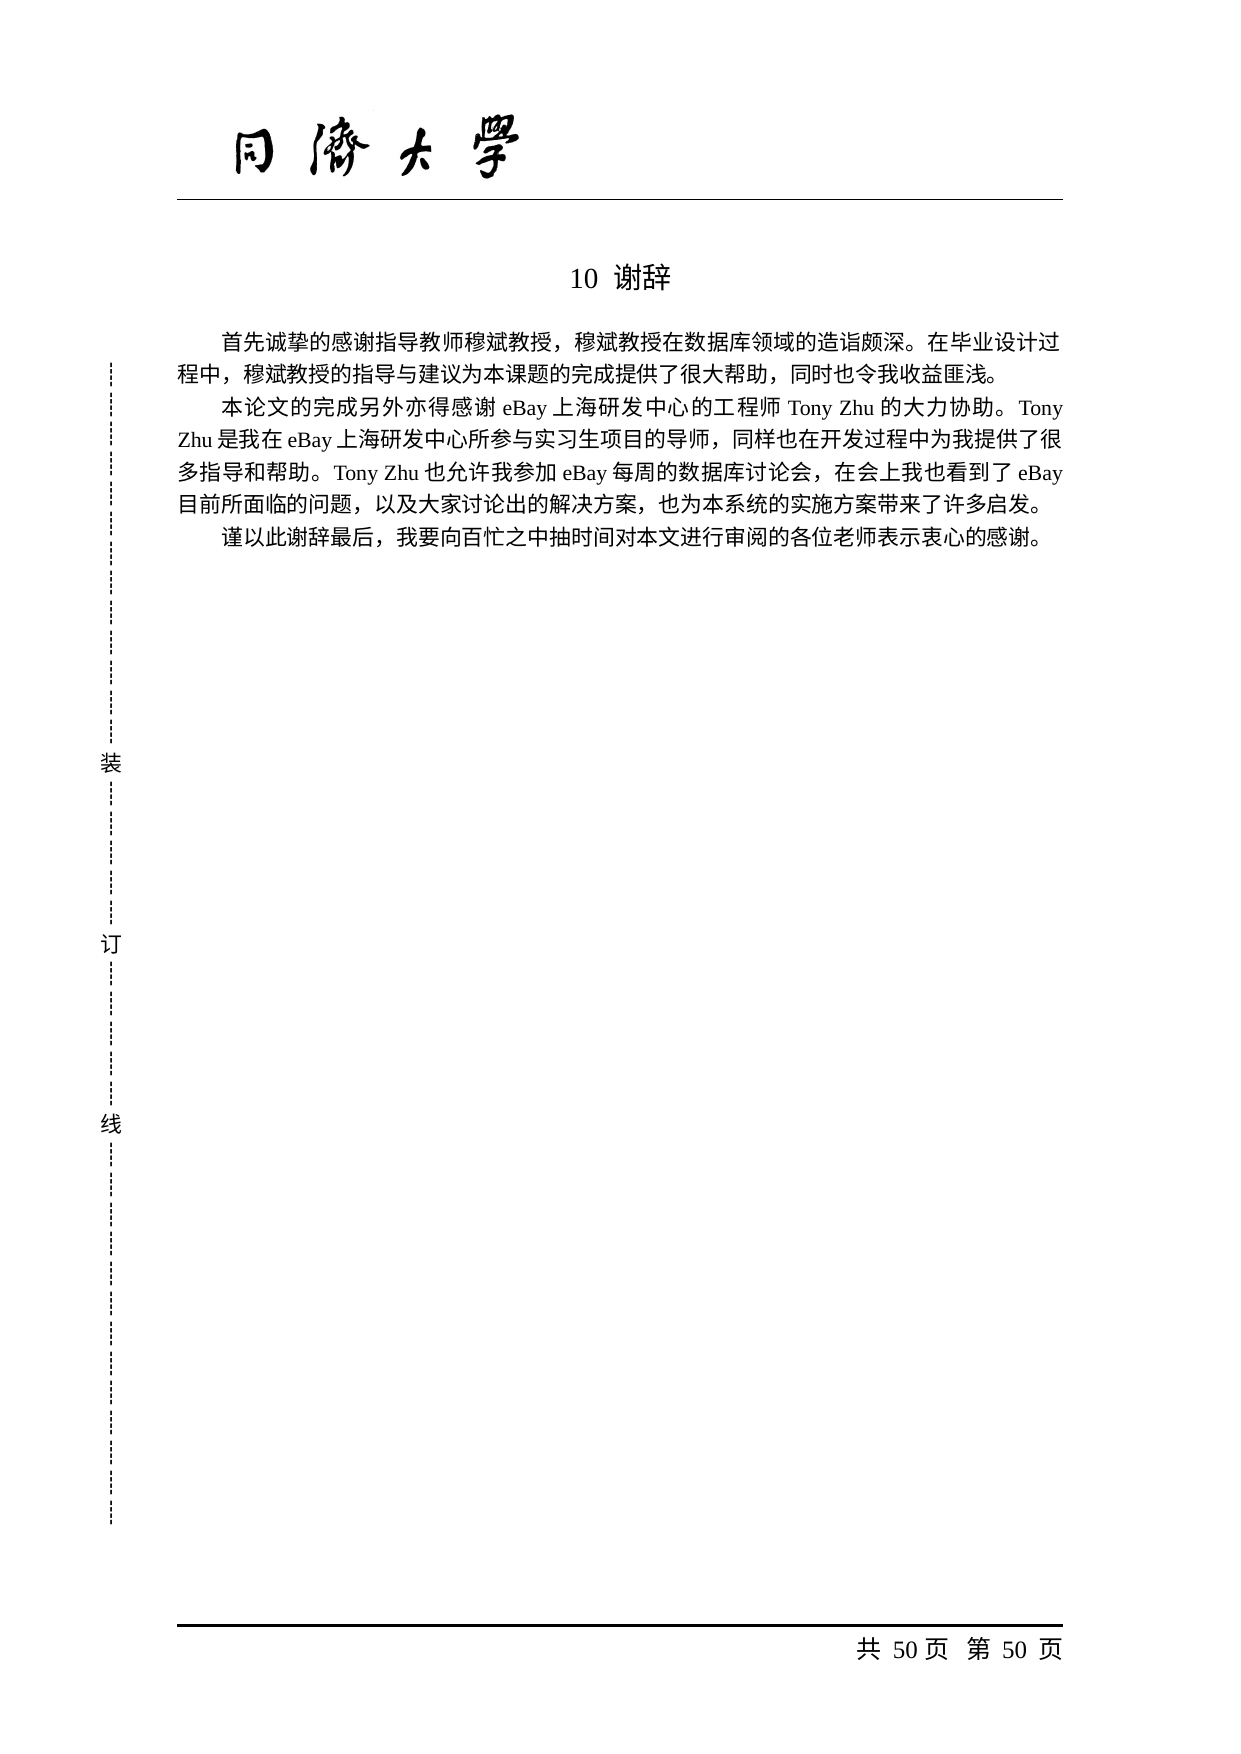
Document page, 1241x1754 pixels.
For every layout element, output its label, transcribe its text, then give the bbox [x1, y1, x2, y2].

text 首先诚挚的感谢指导教师穆斌教授，穆斌教授在数据库领域的造诣颇深。在毕业设计过程中，穆斌教授的指导与建议为本课题的完成提供了很大帮助，同时也令我收益匪浅。 [177, 324, 1063, 389]
text 谨以此谢辞最后，我要向百忙之中抽时间对本文进行审阅的各位老师表示衷心的感谢。 [177, 519, 1063, 552]
picture [214, 106, 537, 186]
text 本论文的完成另外亦得感谢eBay上海研发中心的工程师Tony Zhu的大力协助。Tony Zhu是我在eBay上海研发中心所参与实习生项目的导师，同样也在开发过程中为我提供了很多指导和帮助。Tony Zhu也允许我参加eBay每周的数据库讨论会，在会上我也看到了eBay目前所面临的问题，以及大家讨论出的解决方案，也为本系统的实施方案带来了许多启发。 [177, 389, 1063, 519]
subtitle 谢辞 [177, 243, 1063, 308]
